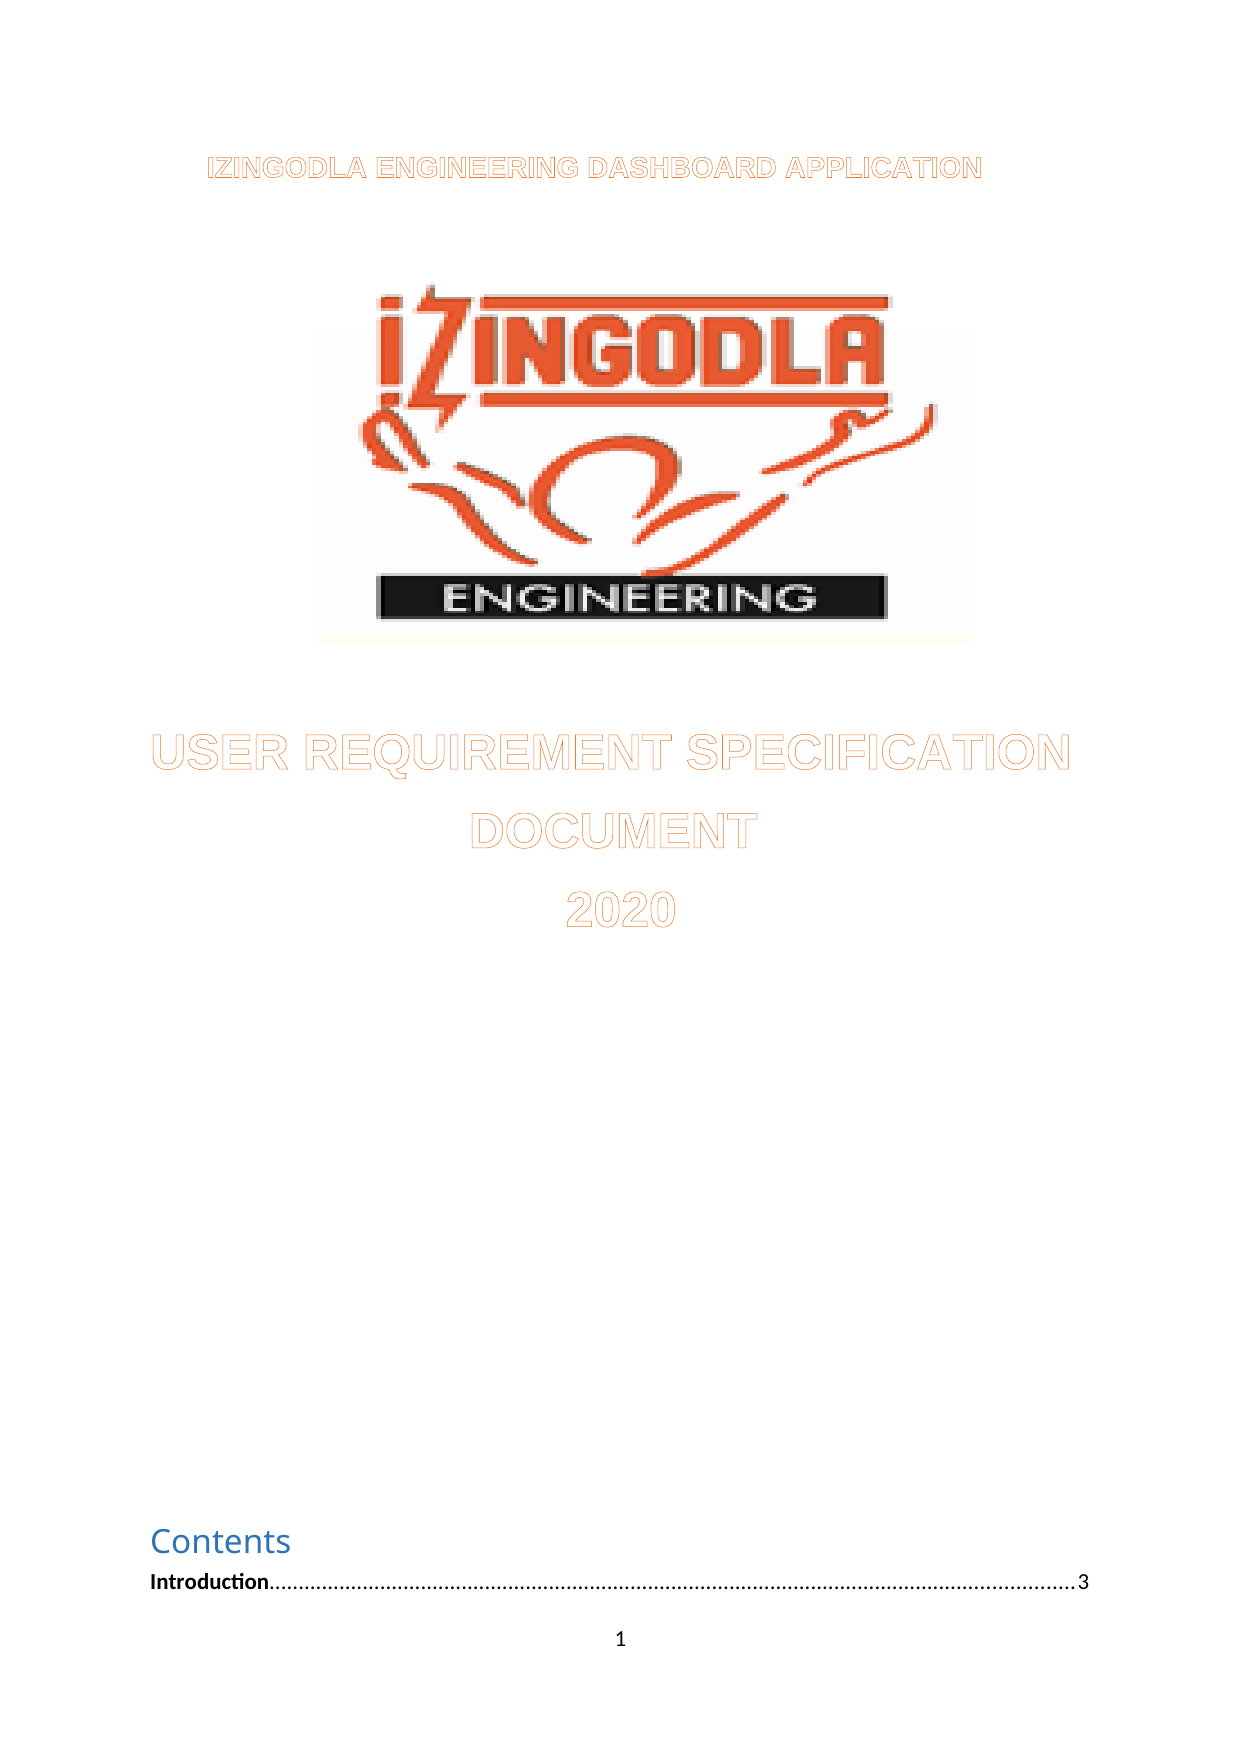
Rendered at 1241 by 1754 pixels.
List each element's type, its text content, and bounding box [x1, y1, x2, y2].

picture [314, 269, 970, 640]
text 2020 [150, 880, 1090, 937]
text DOCUMENT [150, 801, 1090, 858]
text USER REQUIREMENT SPECIFICATION [150, 722, 1090, 780]
text IZINGODLA ENGINEERING DASHBOARD APPLICATION [150, 150, 1090, 183]
